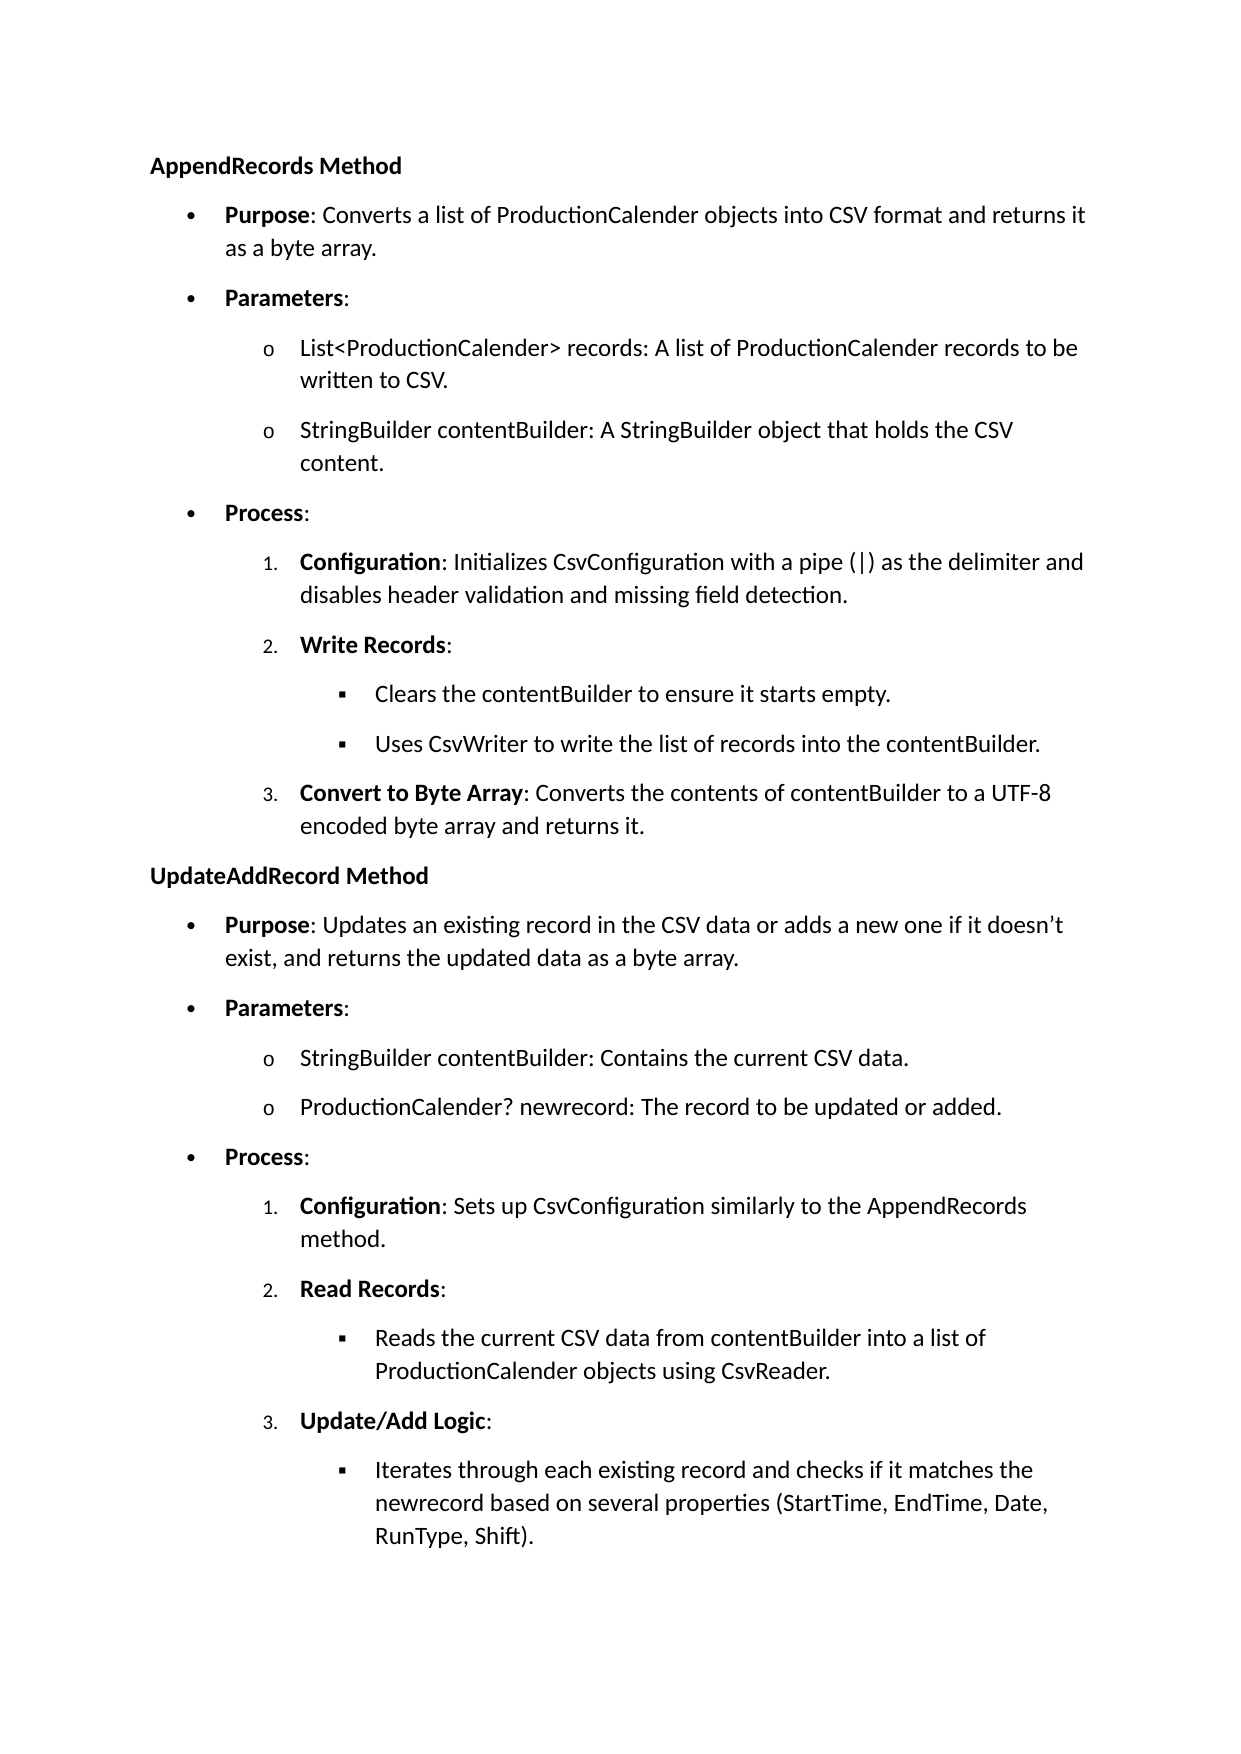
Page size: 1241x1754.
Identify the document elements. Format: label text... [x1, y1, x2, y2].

list Purpose: Converts a list of ProductionCalender objects into CSV format and returns it as a byte array. [187, 199, 1090, 263]
list Process: [187, 1141, 1090, 1171]
list Write Records: [262, 629, 1090, 659]
list Parameters: [187, 992, 1090, 1023]
list ProductionCalender? newrecord: The record to be updated or added. [262, 1091, 1090, 1122]
list Configuration: Sets up CsvConfiguration similarly to the AppendRecords method. [262, 1190, 1090, 1254]
list Convert to Byte Array: Converts the contents of contentBuilder to a UTF-8 encoded byte array and returns it. [262, 777, 1090, 841]
list StringBuilder contentBuilder: A StringBuilder object that holds the CSV content. [262, 414, 1090, 478]
list List<ProductionCalender> records: A list of ProductionCalender records to be written to CSV. [262, 332, 1090, 395]
text AppendRecords Method [150, 150, 1090, 181]
list Process: [187, 497, 1090, 527]
list Configuration: Initializes CsvConfiguration with a pipe (|) as the delimiter and disables header validation and missing field detection. [262, 546, 1090, 610]
list Reads the current CSV data from contentBuilder into a list of ProductionCalender objects using CsvReader. [337, 1322, 1090, 1386]
list Parameters: [187, 282, 1090, 313]
list Clears the contentBuilder to ensure it starts empty. [337, 678, 1090, 709]
list Update/Add Logic: [262, 1405, 1090, 1436]
text UpdateAddRecord Method [150, 860, 1090, 891]
list Iterates through each existing record and checks if it matches the newrecord based on several properties (StartTime, EndTime, Date, RunType, Shift). [337, 1454, 1090, 1551]
list Purpose: Updates an existing record in the CSV data or adds a new one if it doesn’t exist, and returns the updated data as a byte array. [187, 909, 1090, 973]
list Uses CsvWriter to write the list of records into the contentBuilder. [337, 728, 1090, 758]
list StringBuilder contentBuilder: Contains the current CSV data. [262, 1042, 1090, 1072]
list Read Records: [262, 1273, 1090, 1303]
